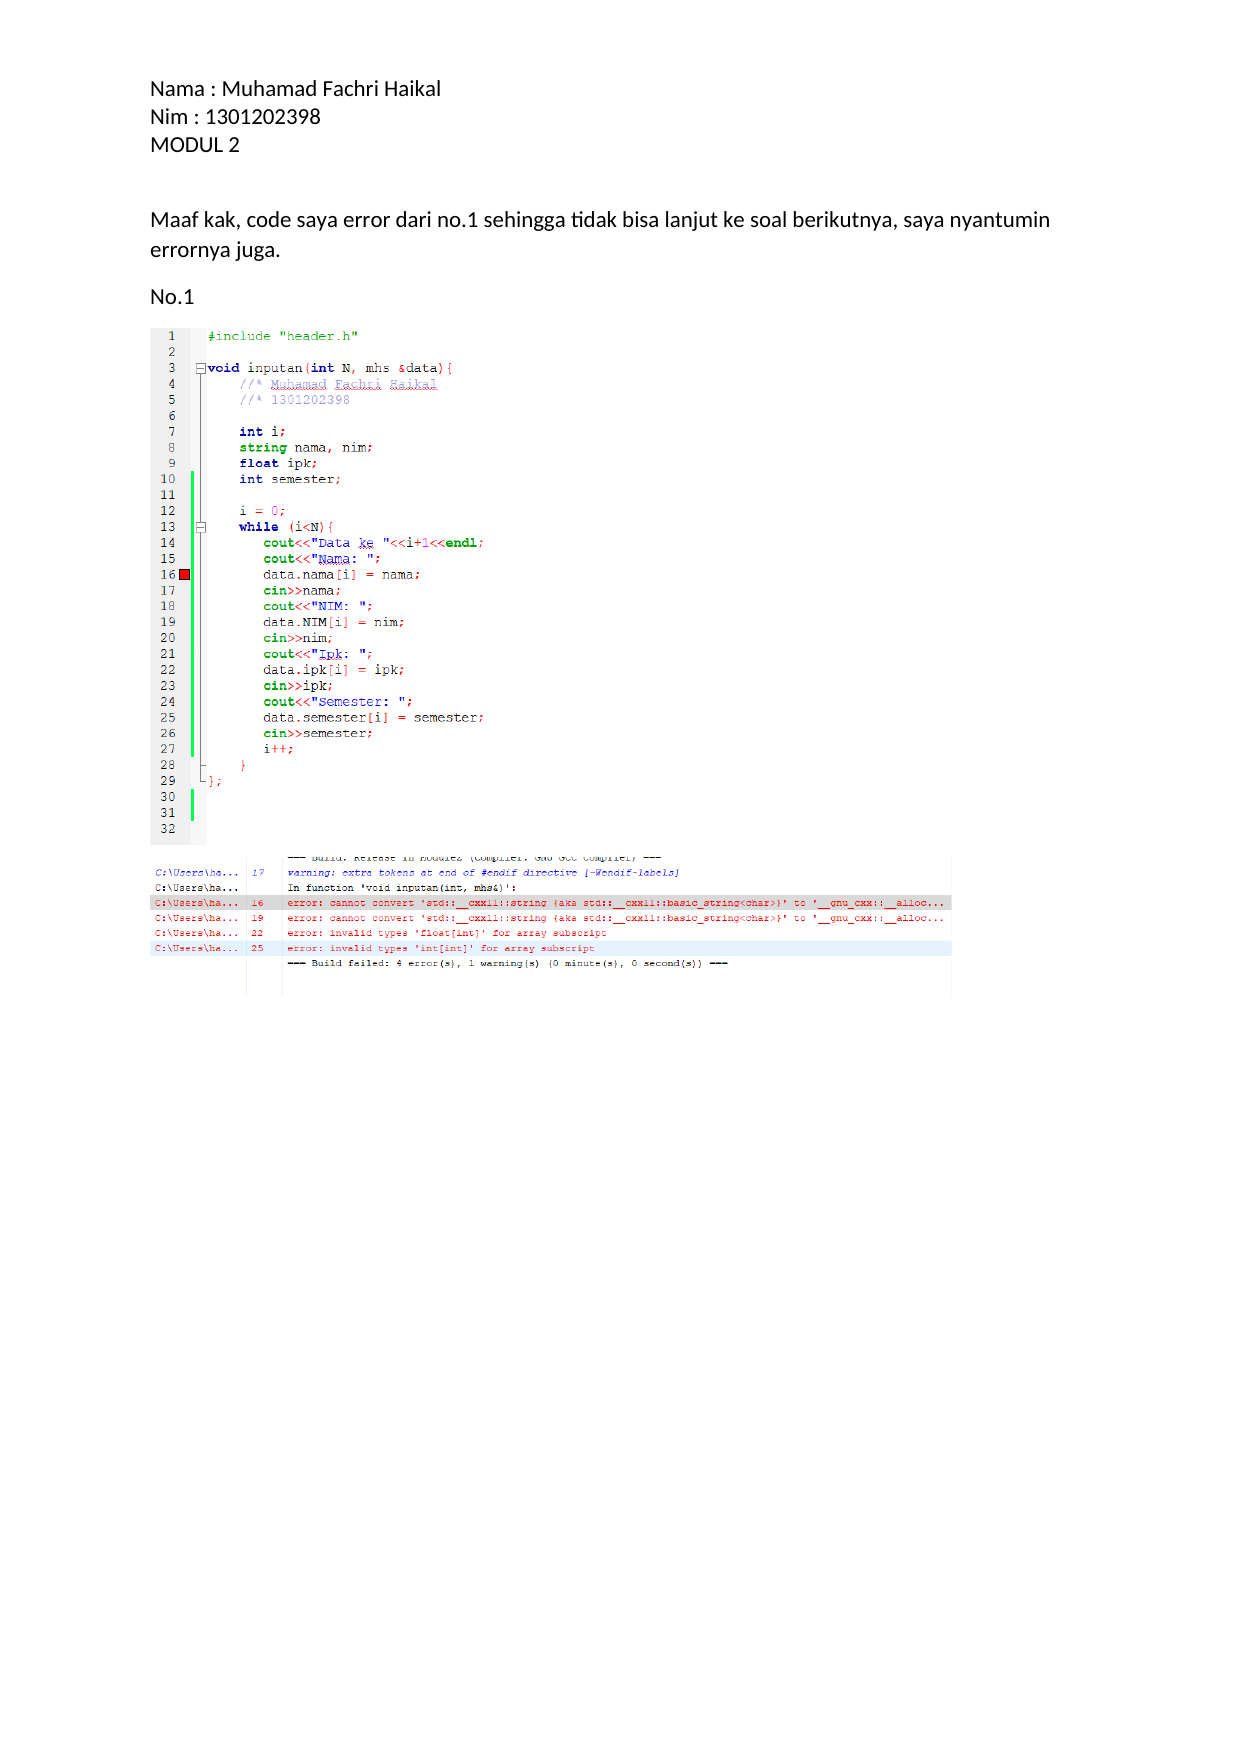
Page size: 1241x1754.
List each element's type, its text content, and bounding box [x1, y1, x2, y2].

text No.1 [150, 282, 1090, 310]
picture [150, 857, 976, 997]
text Maaf kak, code saya error dari no.1 sehingga tidak bisa lanjut ke soal berikutnya, saya nyantumin errornya juga. [150, 205, 1090, 263]
picture [150, 328, 534, 845]
